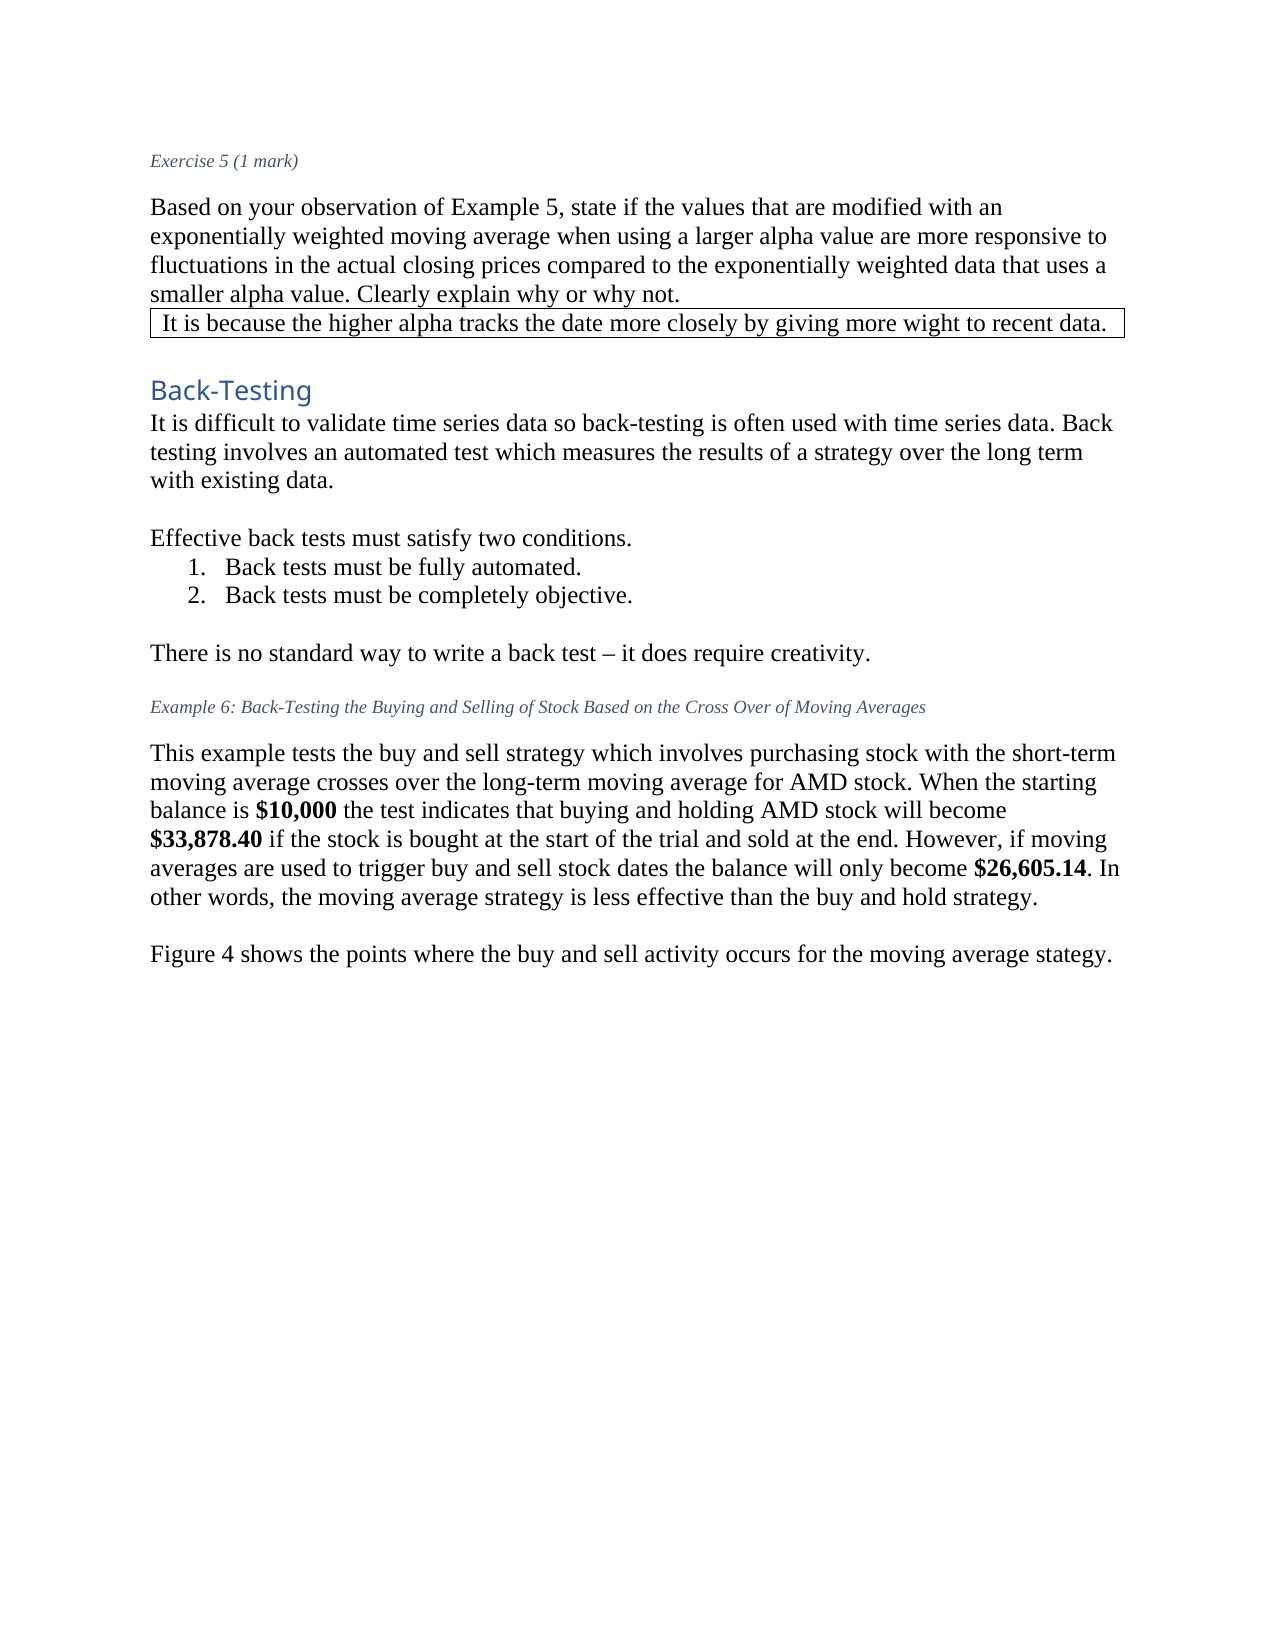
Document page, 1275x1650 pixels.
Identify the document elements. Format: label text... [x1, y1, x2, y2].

subtitle Back-Testing [150, 371, 1125, 408]
text This example tests the buy and sell strategy which involves purchasing stock with the short-term moving average crosses over the long-term moving average for AMD stock. When the starting balance is $10,000 the test indicates that buying and holding AMD stock will become $33,878.40 if the stock is bought at the start of the trial and sold at the end. However, if moving averages are used to trigger buy and sell stock dates the balance will only become $26,605.14. In other words, the moving average strategy is less effective than the buy and hold strategy. [150, 738, 1125, 910]
list Back tests must be fully automated. [187, 552, 1125, 581]
text It is difficult to validate time series data so back-testing is often used with time series data. Back testing involves an automated test which measures the results of a strategy over the long term with existing data. [150, 408, 1125, 494]
list Back tests must be completely objective. [187, 581, 1125, 609]
table_header It is because the higher alpha tracks the date more closely by giving more wight to recent data. [151, 309, 1124, 337]
text Effective back tests must satisfy two conditions. [150, 523, 1125, 552]
text Based on your observation of Example 5, state if the values that are modified with an exponentially weighted moving average when using a larger alpha value are more responsive to fluctuations in the actual closing prices compared to the exponentially weighted data that uses a smaller alpha value. Clearly explain why or why not. [150, 192, 1125, 307]
text Figure 4 shows the points where the buy and sell activity occurs for the moving average stategy. [150, 939, 1125, 968]
text There is no standard way to write a back test – it does require creativity. [150, 638, 1125, 667]
